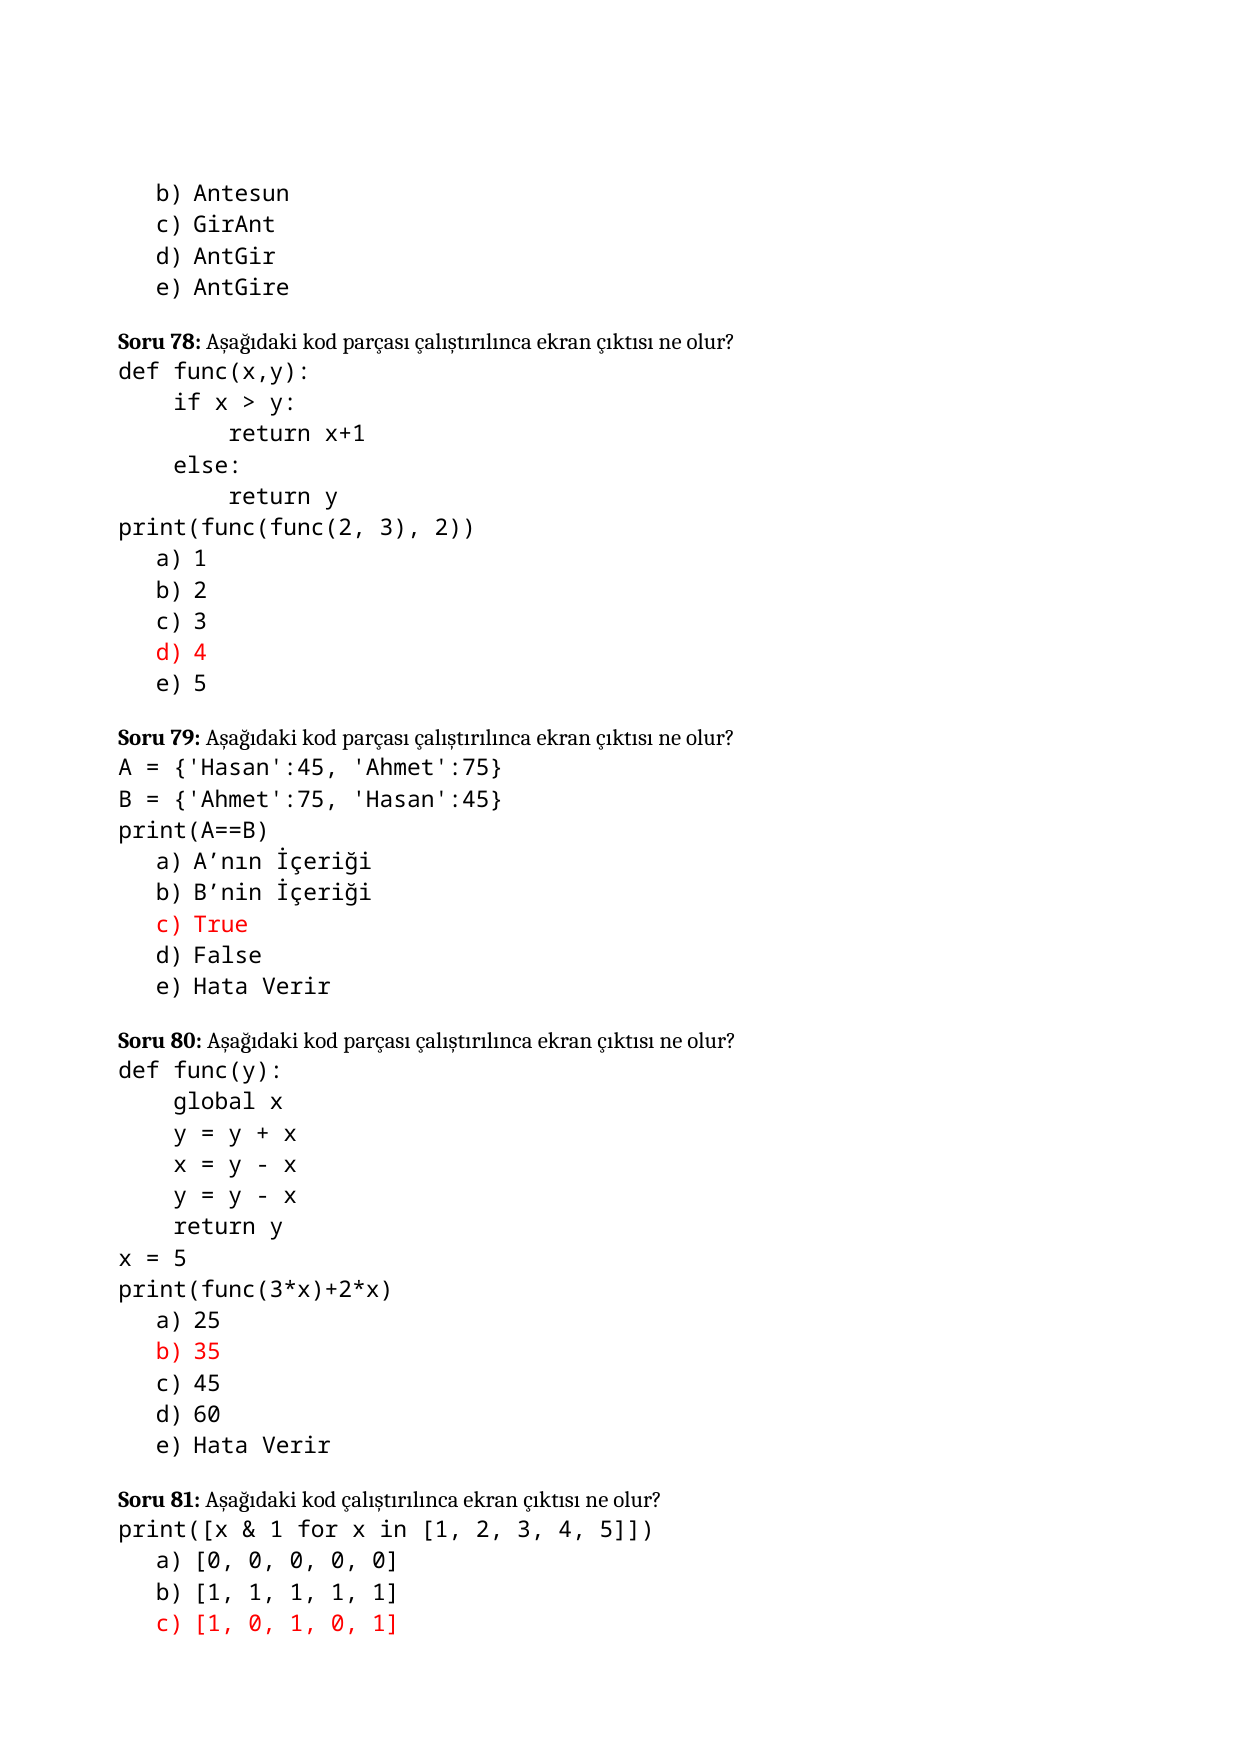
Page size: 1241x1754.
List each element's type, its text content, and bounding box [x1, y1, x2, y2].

list True [156, 908, 1122, 939]
text print(func(3*x)+2*x) [118, 1273, 1122, 1304]
list 5 [156, 667, 1122, 699]
list AntGir [156, 240, 1122, 271]
list 2 [156, 574, 1122, 605]
list [1, 1, 1, 1, 1] [156, 1576, 1122, 1607]
text if x > y: [118, 386, 1122, 417]
list Hata Verir [156, 1429, 1122, 1460]
text else: [118, 449, 1122, 480]
list [1, 0, 1, 0, 1] [156, 1607, 1122, 1638]
list 45 [156, 1367, 1122, 1398]
text x = y - x [118, 1148, 1122, 1179]
list Antesun [156, 177, 1122, 208]
text Soru 79: Aşağıdaki kod parçası çalıştırılınca ekran çıktısı ne olur? [118, 725, 1122, 751]
text print(A==B) [118, 814, 1122, 845]
text print([x & 1 for x in [1, 2, 3, 4, 5]]) [118, 1513, 1122, 1544]
text return y [118, 1210, 1122, 1242]
text global x [118, 1085, 1122, 1117]
text Soru 80: Aşağıdaki kod parçası çalıştırılınca ekran çıktısı ne olur? [118, 1028, 1122, 1054]
list 35 [156, 1335, 1122, 1367]
list 4 [156, 636, 1122, 667]
list False [156, 939, 1122, 970]
text Soru 78: Aşağıdaki kod parçası çalıştırılınca ekran çıktısı ne olur? [118, 328, 1122, 355]
text y = y - x [118, 1179, 1122, 1210]
text def func(x,y): [118, 355, 1122, 386]
list 3 [156, 605, 1122, 636]
list AntGire [156, 271, 1122, 302]
text Soru 81: Aşağıdaki kod çalıştırılınca ekran çıktısı ne olur? [118, 1487, 1122, 1513]
list A’nın İçeriği [156, 845, 1122, 876]
text x = 5 [118, 1242, 1122, 1273]
list [0, 0, 0, 0, 0] [156, 1544, 1122, 1576]
text return x+1 [118, 417, 1122, 449]
text A = {'Hasan':45, 'Ahmet':75} [118, 751, 1122, 783]
text B = {'Ahmet':75, 'Hasan':45} [118, 783, 1122, 814]
list 25 [156, 1304, 1122, 1335]
list GirAnt [156, 208, 1122, 240]
list B’nin İçeriği [156, 876, 1122, 908]
text def func(y): [118, 1054, 1122, 1085]
text y = y + x [118, 1117, 1122, 1148]
text return y [118, 480, 1122, 511]
list 1 [156, 542, 1122, 574]
list 60 [156, 1398, 1122, 1429]
text print(func(func(2, 3), 2)) [118, 511, 1122, 542]
list Hata Verir [156, 970, 1122, 1001]
